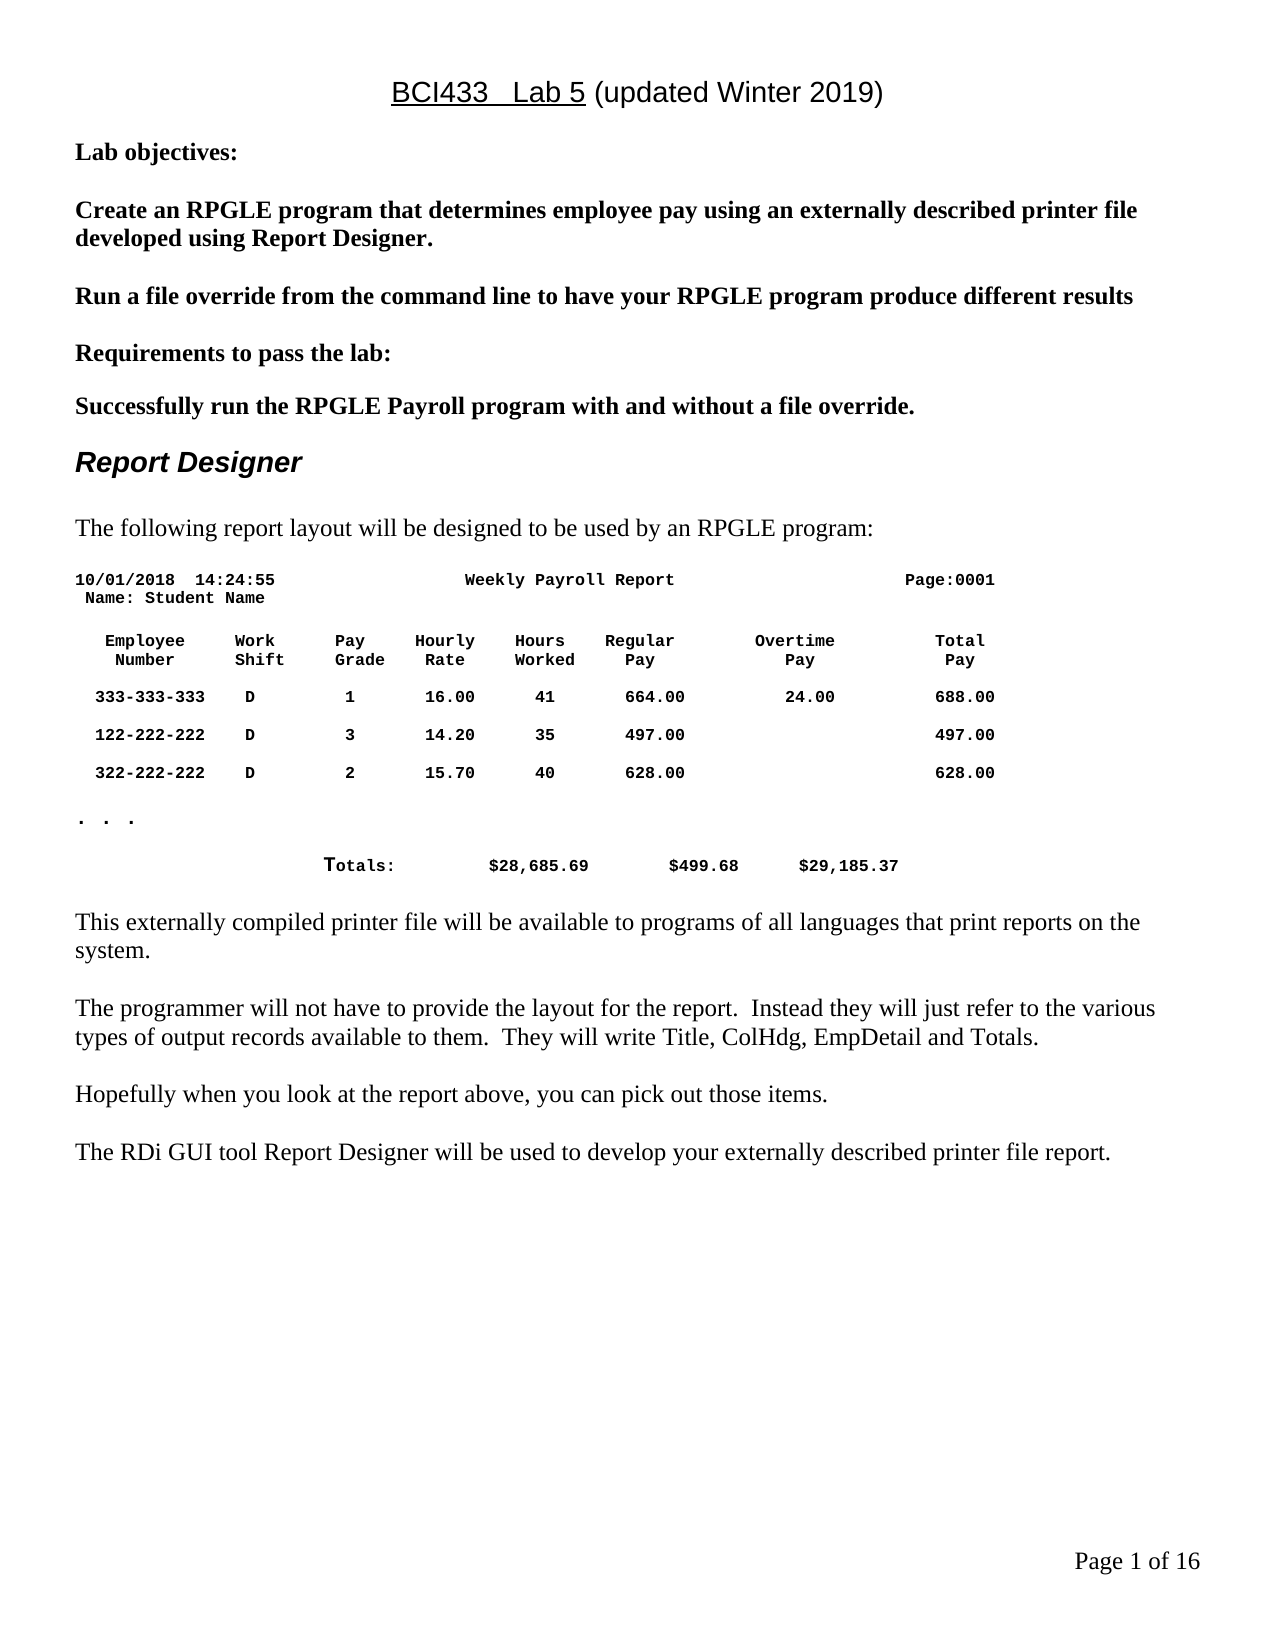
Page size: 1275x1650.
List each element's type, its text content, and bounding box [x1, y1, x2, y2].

text 10/01/2018 14:24:55 Weekly Payroll Report Page:0001 [75, 571, 1200, 590]
subtitle Report Designer [75, 445, 1200, 478]
text Totals: $28,685.69 $499.68 $29,185.37 [75, 854, 1200, 878]
text 122-222-222 D 3 14.20 35 497.00 497.00 [75, 727, 1200, 746]
text Name: Student Name [75, 590, 1200, 609]
text The programmer will not have to provide the layout for the report. Instead they will just refer to the various types of output records available to them. They will write Title, ColHdg, EmpDetail and Totals. [75, 993, 1200, 1050]
text Run a file override from the command line to have your RPGLE program produce different results [75, 281, 1200, 310]
text The following report layout will be designed to be used by an RPGLE program: [75, 513, 1200, 542]
text Number Shift Grade Rate Worked Pay Pay Pay [75, 651, 1200, 670]
text The RDi GUI tool Report Designer will be used to develop your externally described printer file report. [75, 1137, 1200, 1165]
text Lab objectives: [75, 137, 1200, 166]
text Successfully run the RPGLE Payroll program with and without a file override. [75, 391, 1200, 420]
text Requirements to pass the lab: [75, 338, 1200, 367]
text 333-333-333 D 1 16.00 41 664.00 24.00 688.00 [75, 689, 1200, 708]
text 322-222-222 D 2 15.70 40 628.00 628.00 [75, 764, 1200, 783]
text . . . [75, 807, 1200, 831]
text Employee Work Pay Hourly Hours Regular Overtime Total [75, 632, 1200, 651]
text Create an RPGLE program that determines employee pay using an externally described printer file developed using Report Designer. [75, 195, 1200, 252]
text This externally compiled printer file will be available to programs of all languages that print reports on the system. [75, 907, 1200, 964]
text Hopefully when you look at the report above, you can pick out those items. [75, 1079, 1200, 1108]
